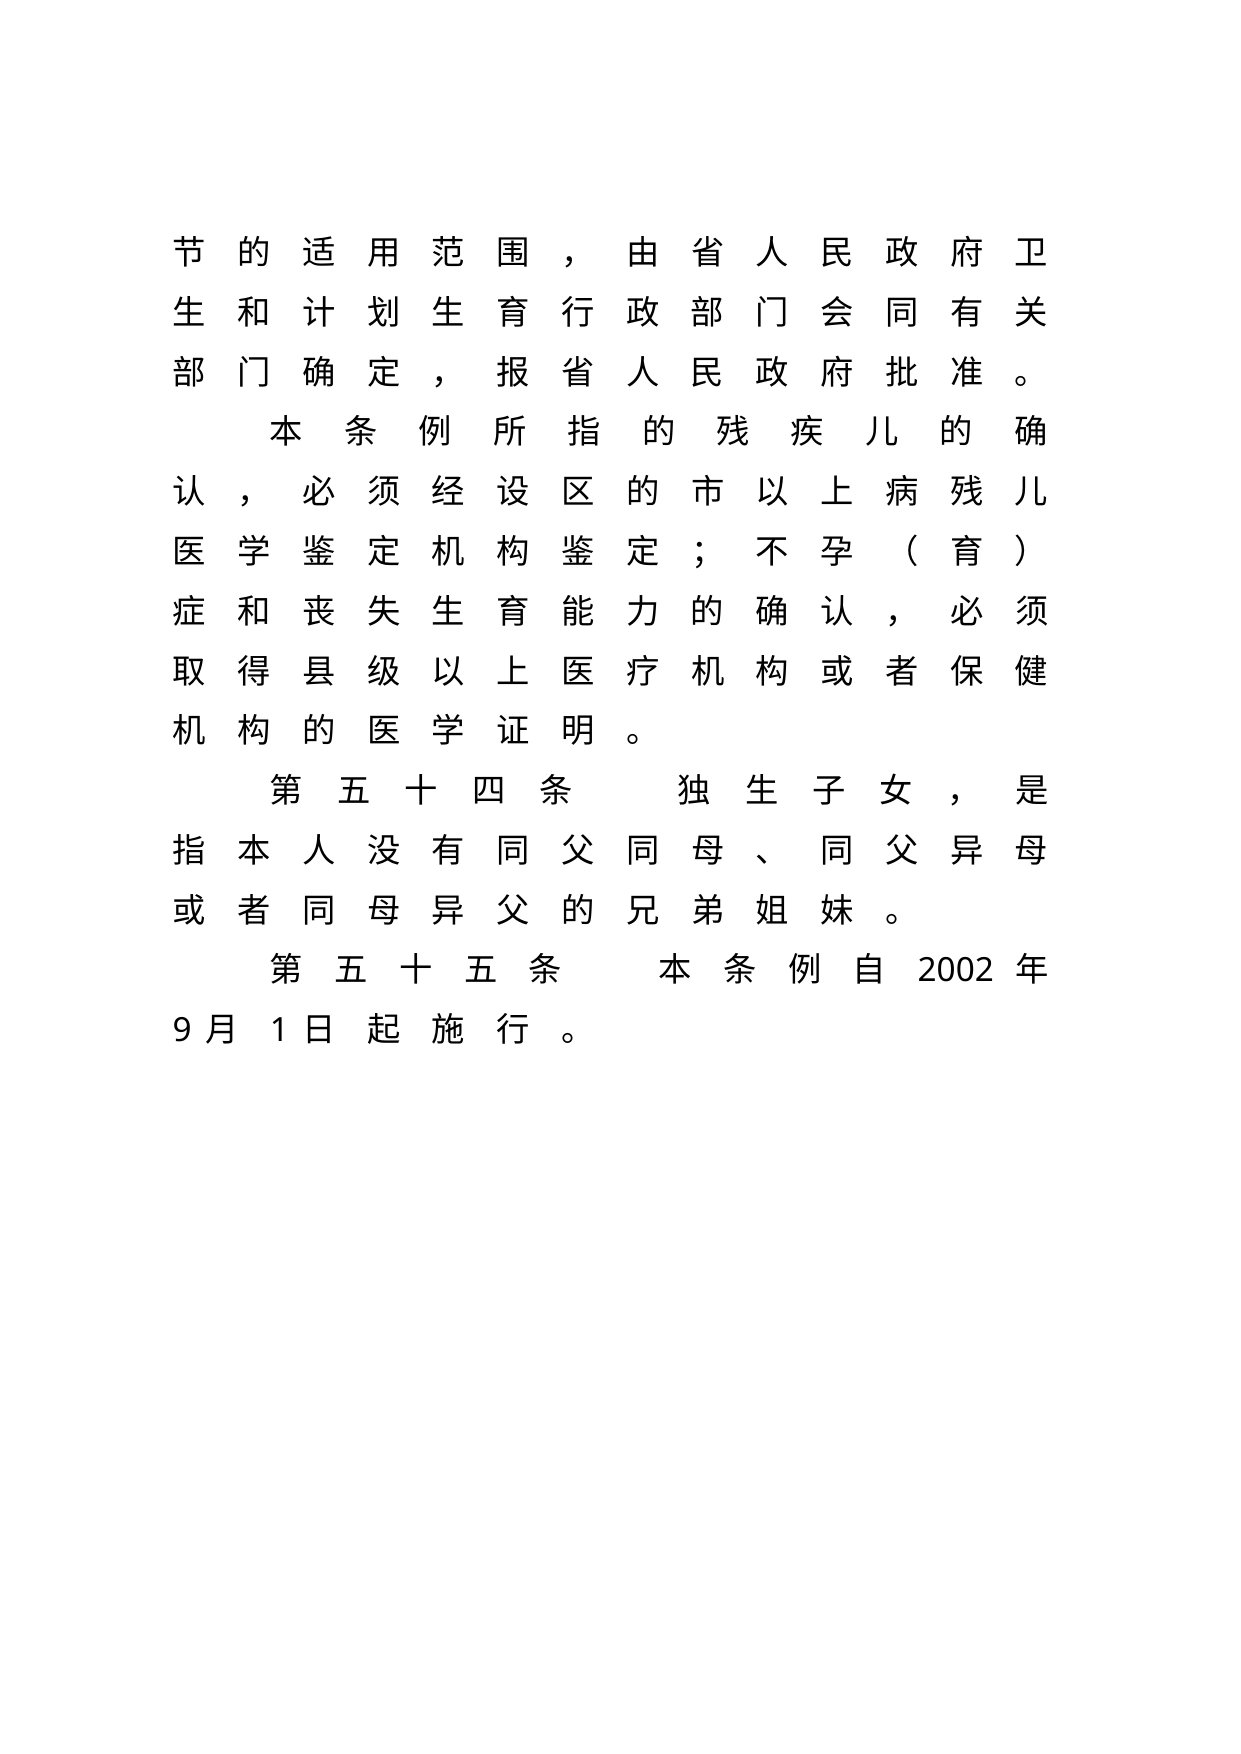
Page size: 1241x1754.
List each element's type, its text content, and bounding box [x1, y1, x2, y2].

text 第五十四条 独生子女，是指本人没有同父同母、同父异母或者同母异父的兄弟姐妹。 [172, 758, 1079, 938]
text 本条例所指的残疾儿的确认，必须经设区的市以上病残儿医学鉴定机构鉴定；不孕（育）症和丧失生育能力的确认，必须取得县级以上医疗机构或者保健机构的医学证明。 [172, 399, 1079, 758]
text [172, 220, 1079, 399]
text 第五十五条 本条例自2002年9月1日起施行。 [172, 938, 1079, 1057]
